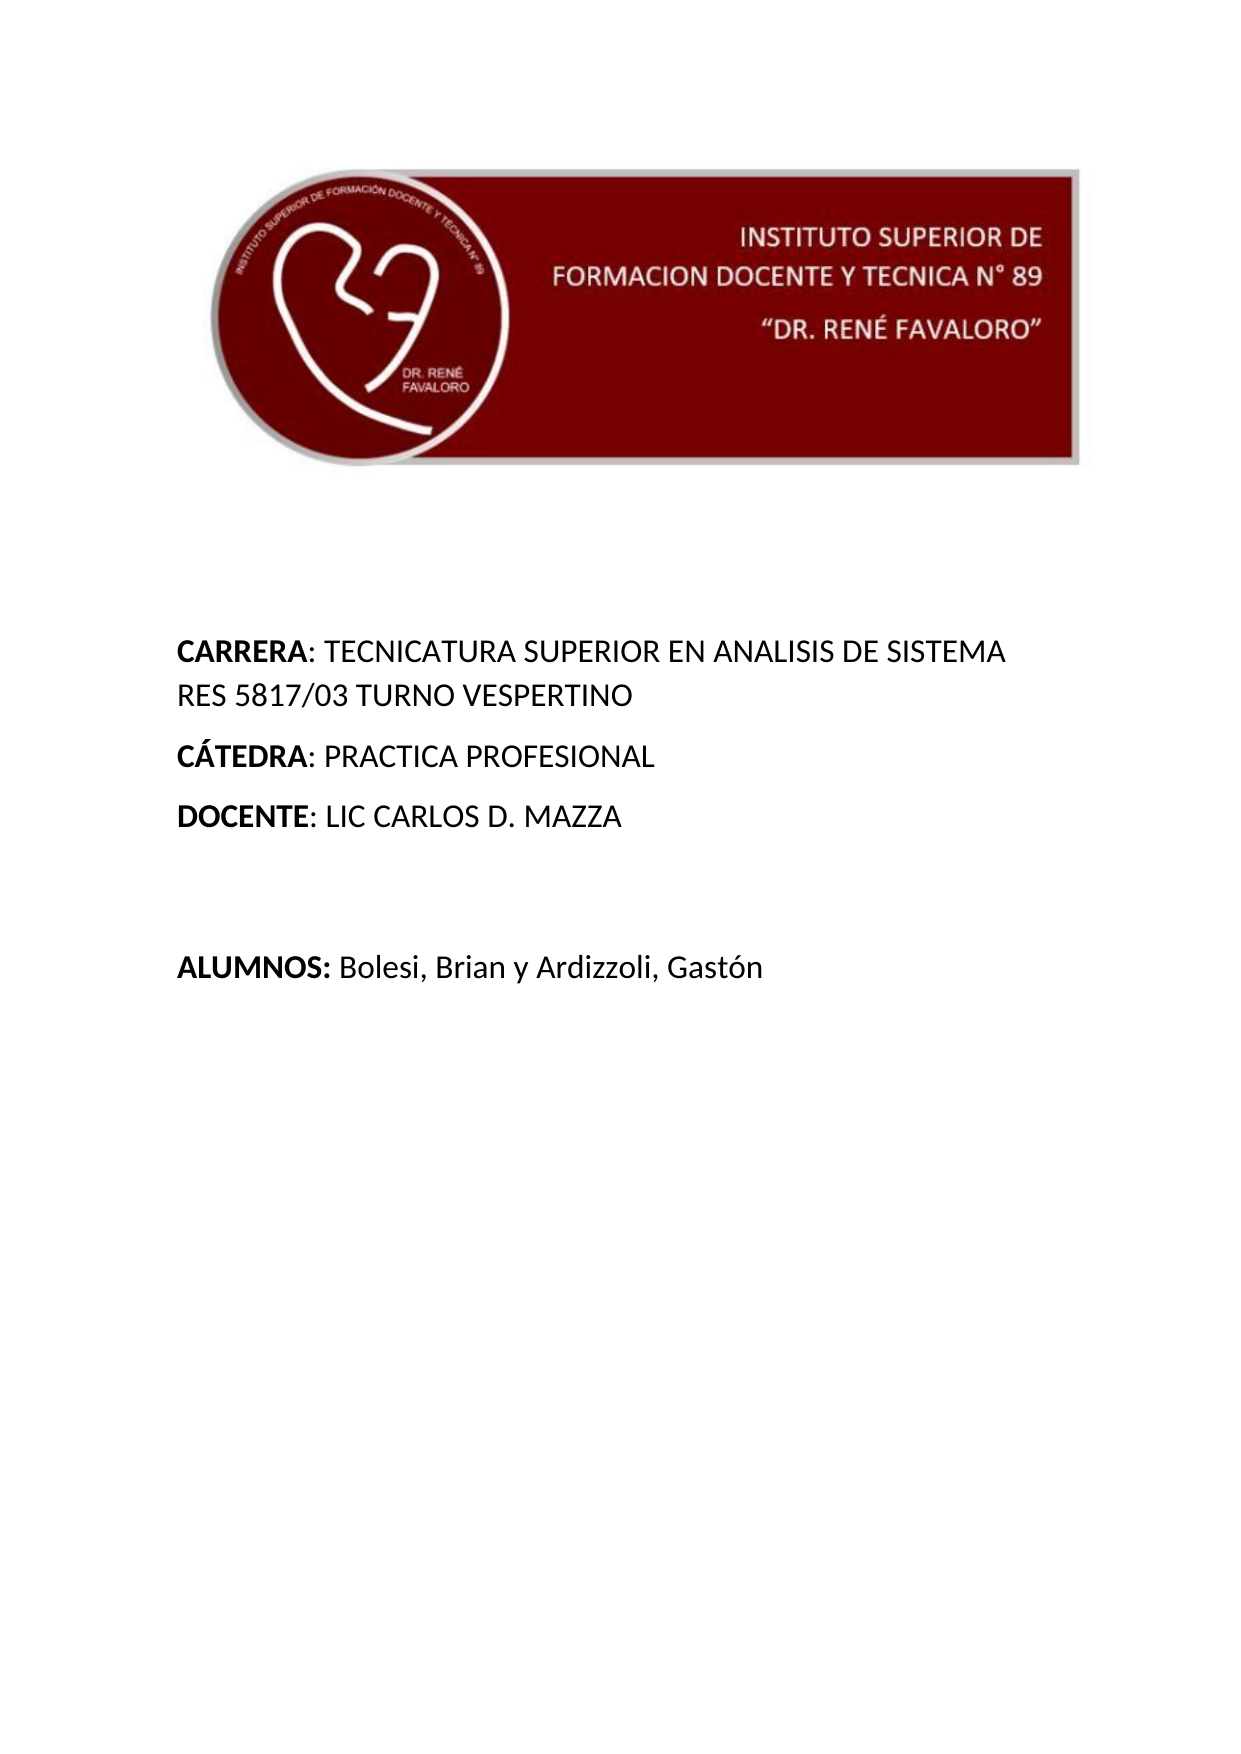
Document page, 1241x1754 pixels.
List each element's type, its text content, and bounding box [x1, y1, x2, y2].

text DOCENTE: LIC CARLOS D. MAZZA [177, 795, 1063, 836]
text CÁTEDRA: PRACTICA PROFESIONAL [177, 735, 1063, 775]
text ALUMNOS: Bolesi, Brian y Ardizzoli, Gastón [177, 946, 1063, 986]
text CARRERA: TECNICATURA SUPERIOR EN ANALISIS DE SISTEMA RES 5817/03 TURNO VESPERTINO [177, 630, 1063, 715]
picture [182, 147, 1123, 473]
